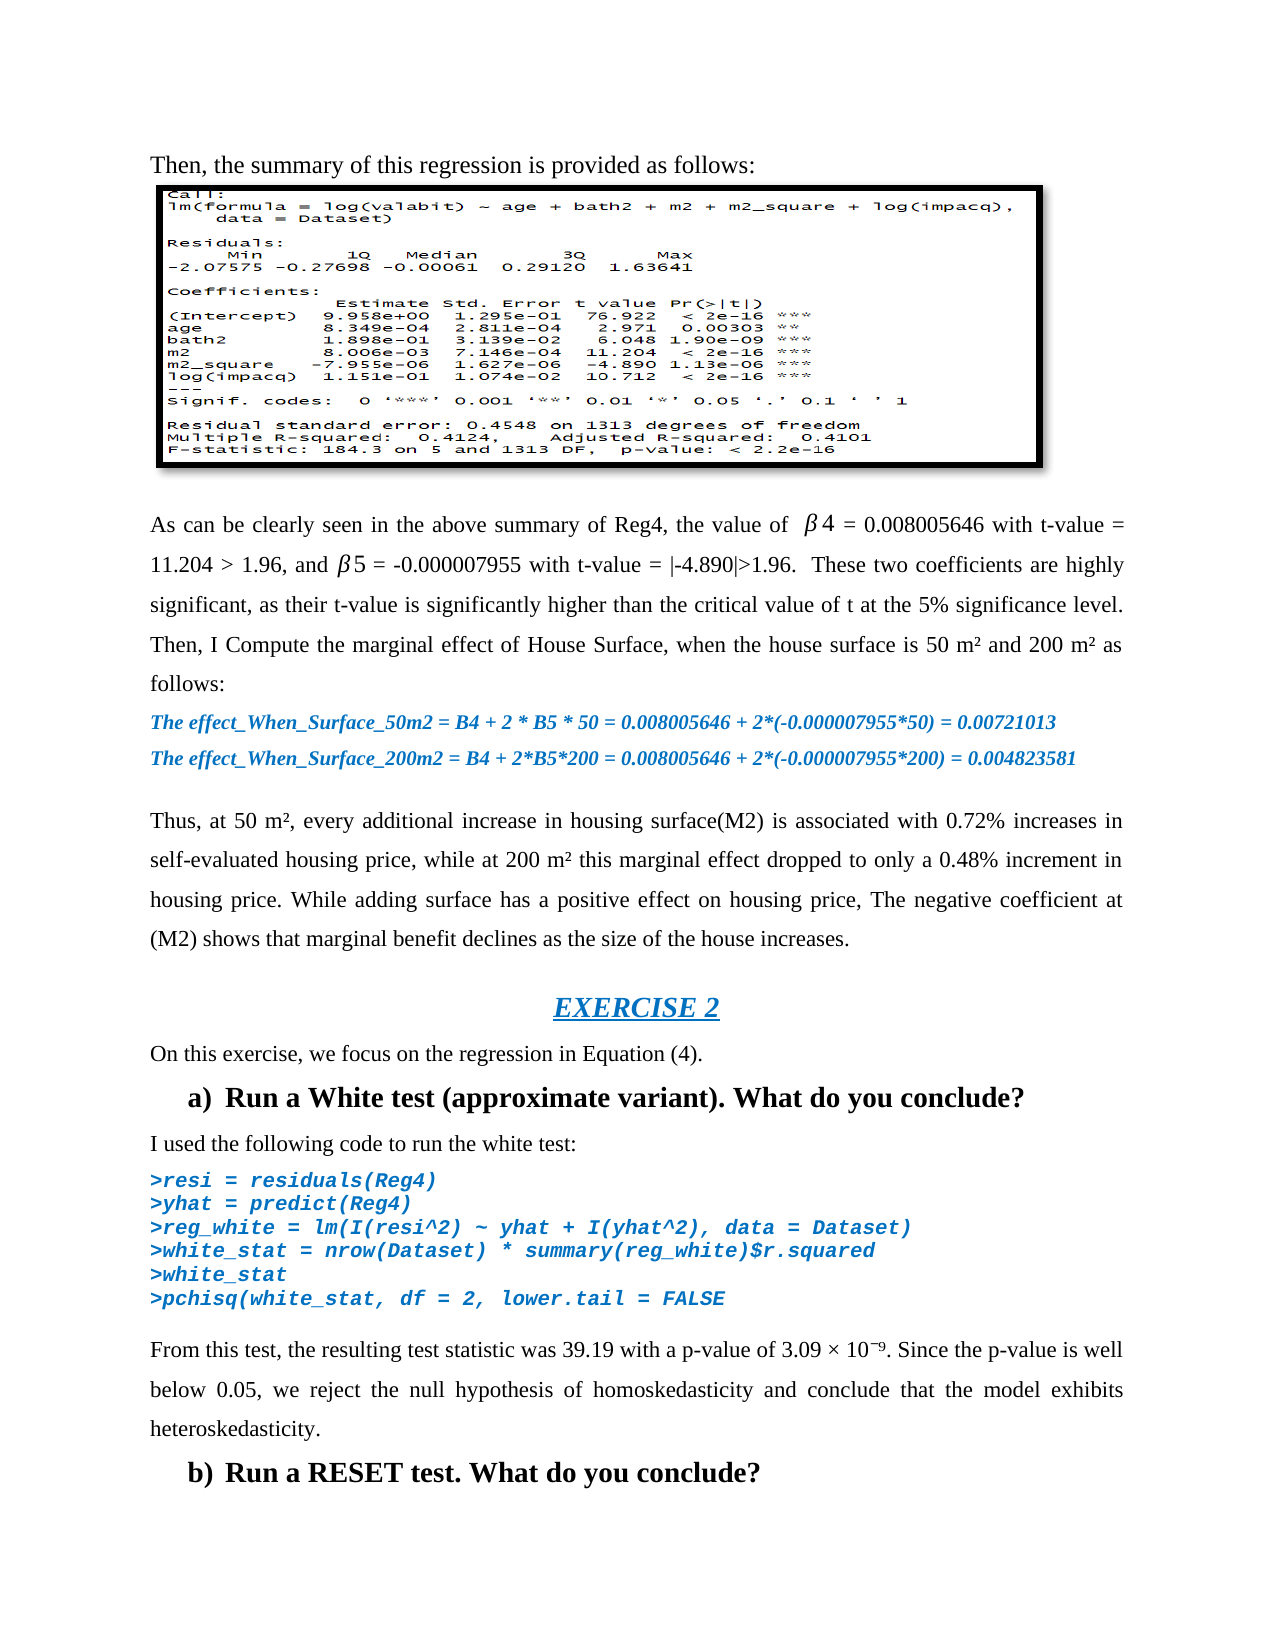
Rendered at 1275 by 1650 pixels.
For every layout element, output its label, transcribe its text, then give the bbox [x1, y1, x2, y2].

text The effect_When_Surface_50m2 = B4 + 2 * B5 * 50 = 0.008005646 + 2*(-0.000007955*50) = 0.00721013 [150, 710, 1125, 734]
text From this test, the resulting test statistic was 39.19 with a p-value of 3.09 × 10⁻⁹. Since the p-value is well below 0.05, we reject the null hypothesis of homoskedasticity and conclude that the model exhibits heteroskedasticity. [150, 1336, 1125, 1442]
text Thus, at 50 m², every additional increase in housing surface(M2) is associated with 0.72% increases in self-evaluated housing price, while at 200 m² this marginal effect dropped to only a 0.48% increment in housing price. While adding surface has a positive effect on housing price, The negative coefficient at (M2) shows that marginal benefit declines as the size of the house increases. [150, 807, 1125, 952]
text EXERCISE 2 [150, 990, 1125, 1023]
text The effect_When_Surface_200m2 = B4 + 2*B5*200 = 0.008005646 + 2*(-0.000007955*200) = 0.004823581 [150, 746, 1125, 770]
text I used the following code to run the white test: [150, 1130, 1125, 1156]
text >yhat = predict(Reg4) [150, 1193, 1125, 1217]
text On this exercise, we focus on the regression in Equation (4). [150, 1040, 1125, 1067]
list Run a White test (approximate variant). What do you conclude? [187, 1080, 1125, 1113]
text >pchisq(white_stat, df = 2, lower.tail = FALSE [150, 1288, 1125, 1311]
text >white_stat [150, 1264, 1125, 1288]
text As can be clearly seen in the above summary of Reg4, the value of = 0.008005646 with t-value = 11.204 > 1.96, and = -0.000007955 with t-value = |-4.890|>1.96. These two coefficients are highly significant, as their t-value is significantly higher than the critical value of t at the 5% significance level. Then, I Compute the marginal effect of House Surface, when the house surface is 50 m² and 200 m² as follows: [150, 510, 1125, 697]
text >reg_white = lm(I(resi^2) ~ yhat + I(yhat^2), data = Dataset) [150, 1217, 1125, 1241]
text >white_stat = nrow(Dataset) * summary(reg_white)$r.squared [150, 1241, 1125, 1264]
picture [163, 191, 1036, 462]
list Run a RESET test. What do you conclude? [187, 1455, 1125, 1488]
text >resi = residuals(Reg4) [150, 1169, 1125, 1193]
